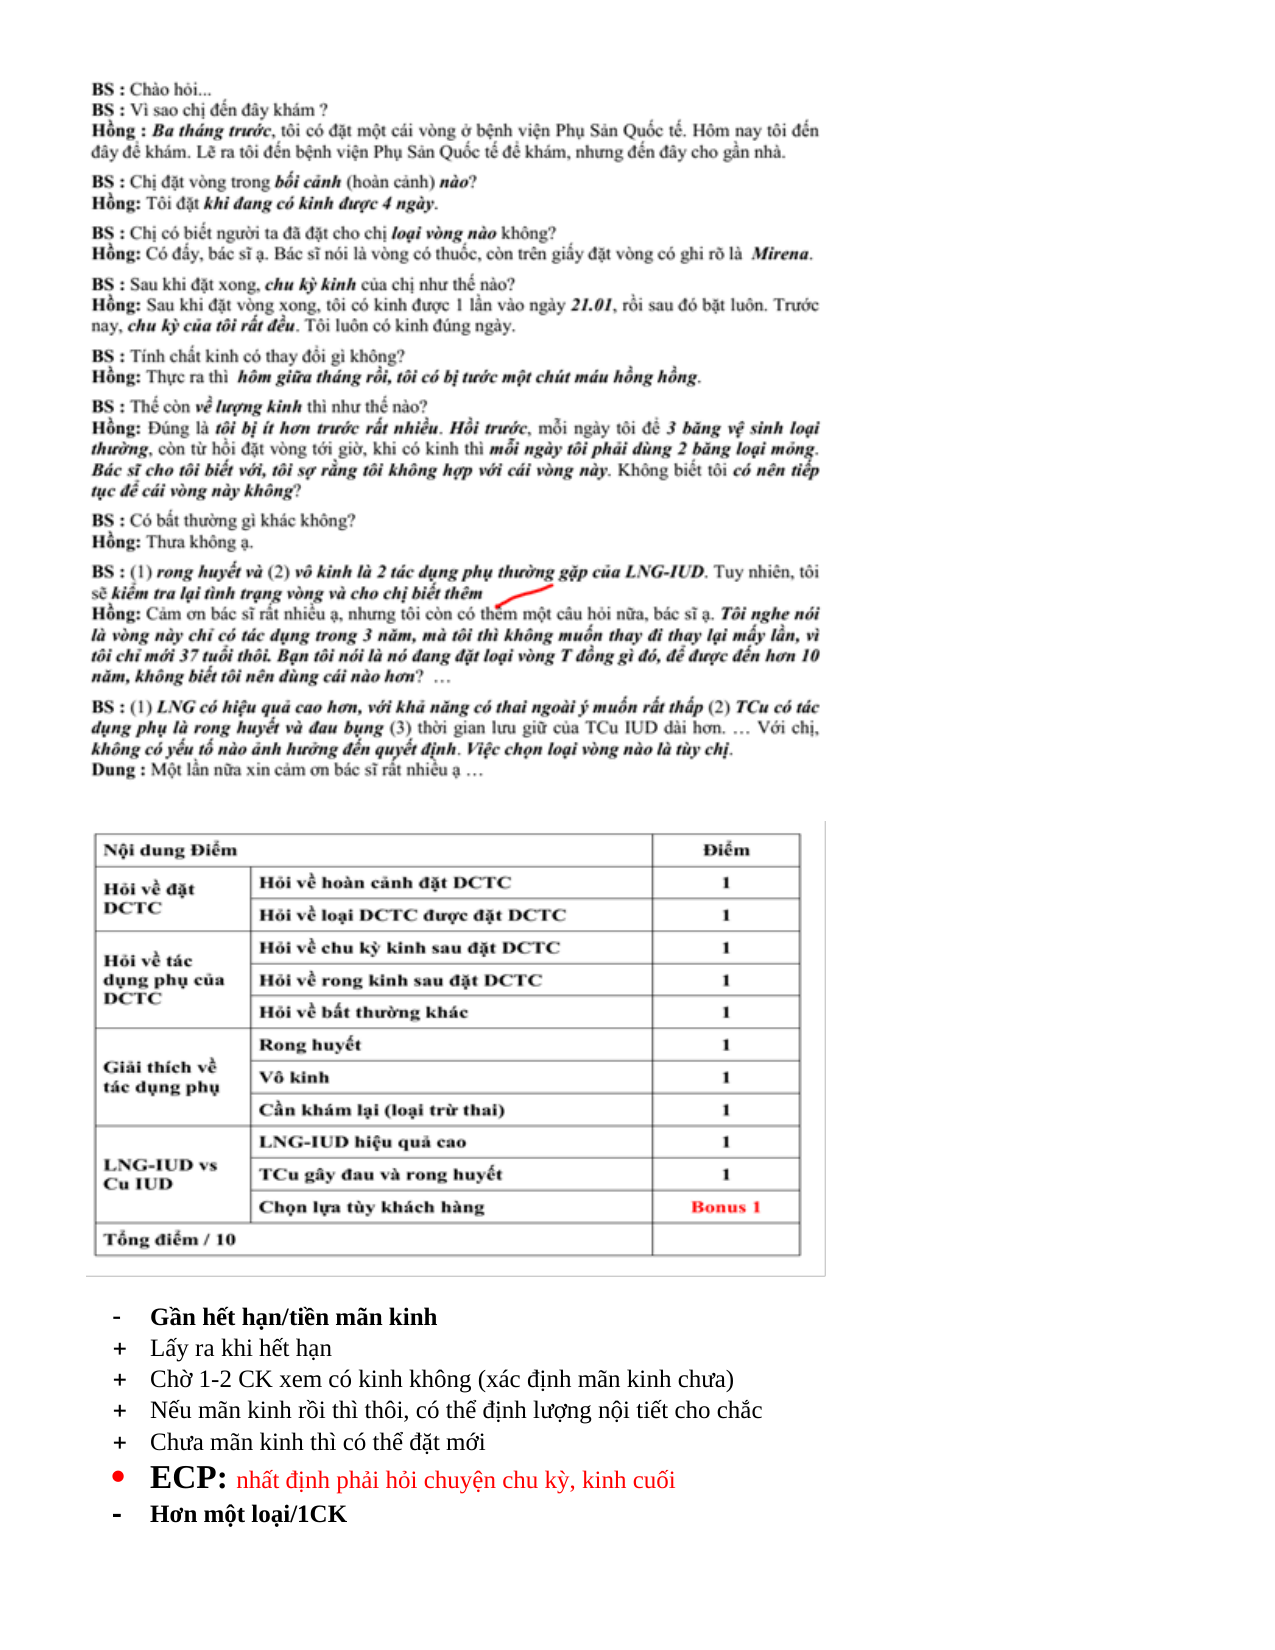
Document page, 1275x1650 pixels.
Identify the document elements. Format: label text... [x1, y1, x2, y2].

list Gần hết hạn/tiền mãn kinh [112, 1302, 1200, 1331]
list Lấy ra khi hết hạn [112, 1333, 1200, 1362]
table_cell [75, 75, 1200, 822]
list Chờ 1-2 CK xem có kinh không (xác định mãn kinh chưa) [112, 1364, 1200, 1393]
picture [86, 821, 827, 1278]
list Nếu mãn kinh rồi thì thôi, có thể định lượng nội tiết cho chắc [112, 1396, 1200, 1424]
list Chưa mãn kinh thì có thể đặt mới [112, 1427, 1200, 1455]
list ECP: nhất định phải hỏi chuyện chu kỳ, kinh cuối [112, 1458, 1200, 1496]
picture [86, 75, 837, 797]
table_cell [75, 822, 1200, 1302]
list Hơn một loại/1CK [112, 1499, 1200, 1528]
